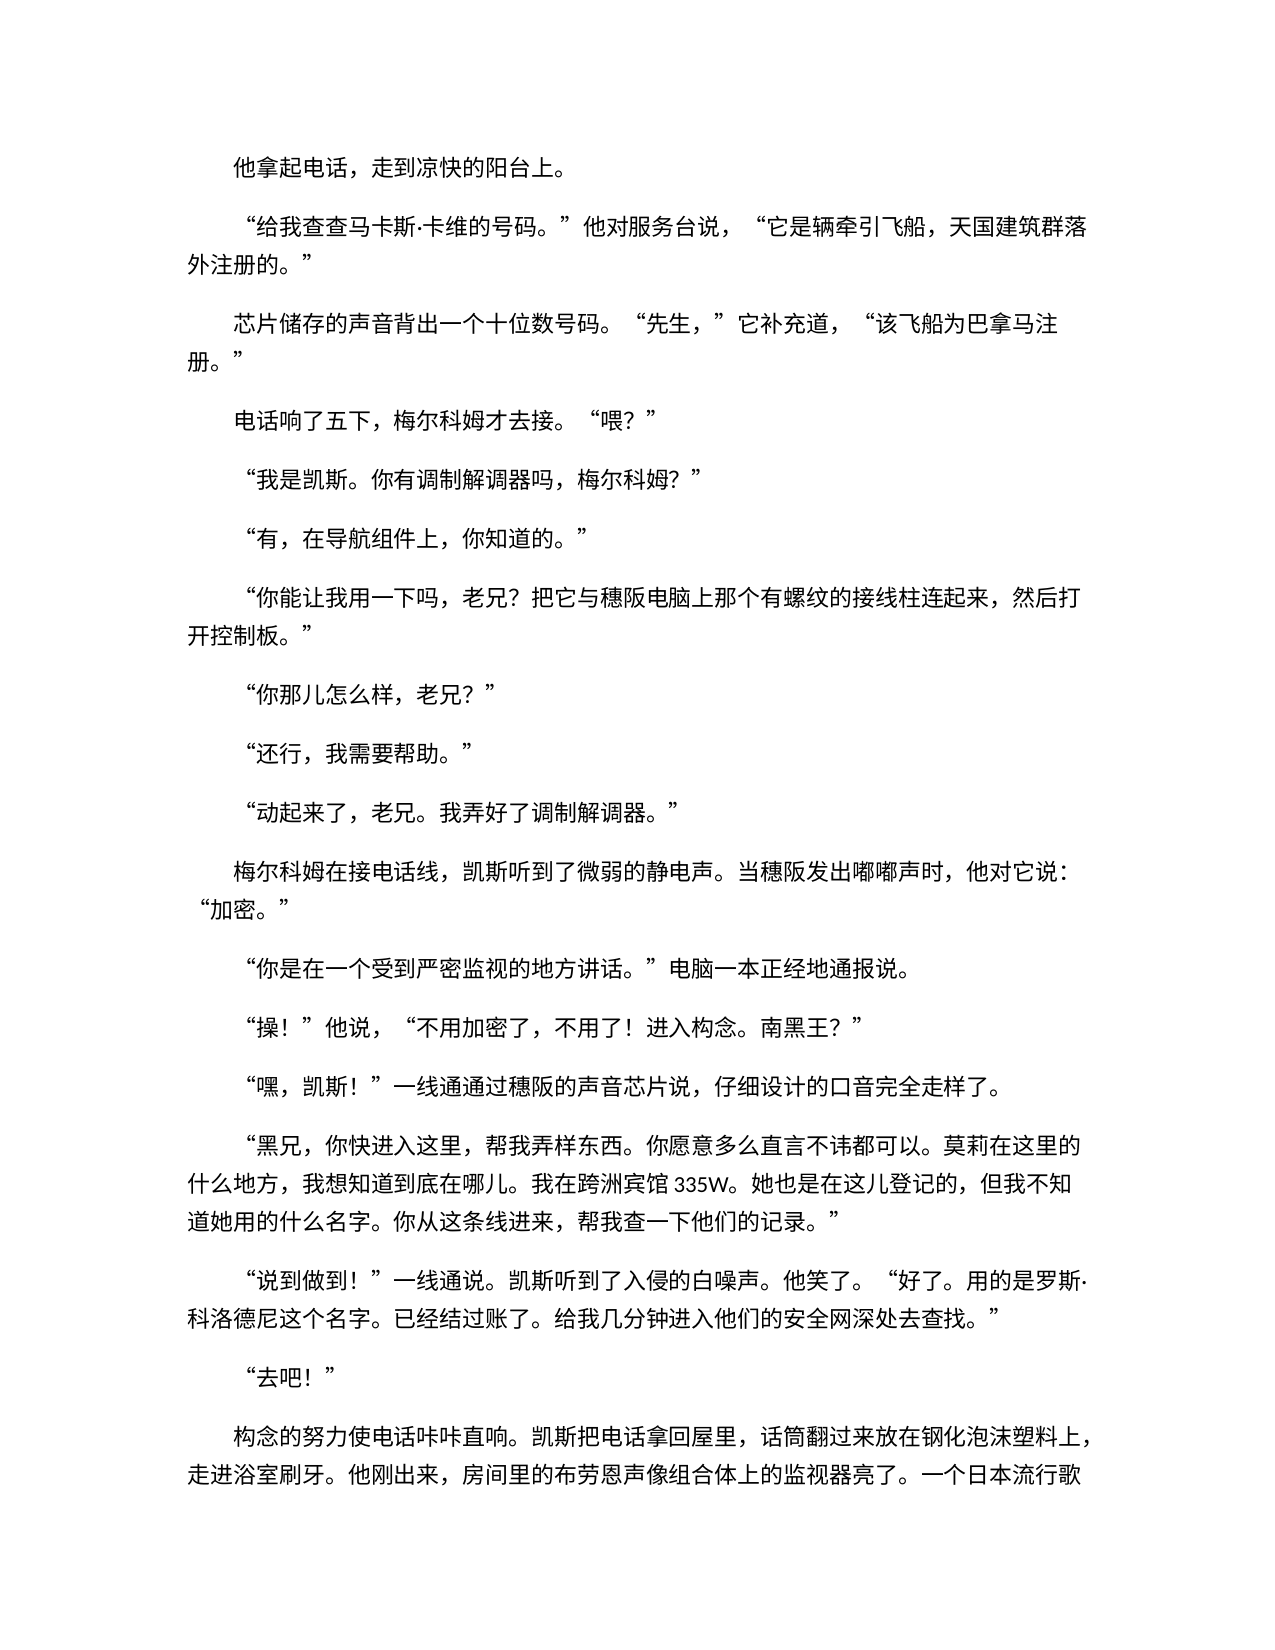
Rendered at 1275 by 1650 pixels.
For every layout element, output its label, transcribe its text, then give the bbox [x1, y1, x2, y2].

text “嘿，凯斯！”一线通通过穗阪的声音芯片说，仔细设计的口音完全走样了。 [187, 1069, 1087, 1102]
text “有，在导航组件上，你知道的。” [187, 521, 1087, 554]
text “说到做到！”一线通说。凯斯听到了入侵的白噪声。他笑了。“好了。用的是罗斯·科洛德尼这个名字。已经结过账了。给我几分钟进入他们的安全网深处去查找。” [187, 1263, 1087, 1334]
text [187, 1419, 1087, 1491]
text “你是在一个受到严密监视的地方讲话。”电脑一本正经地通报说。 [187, 951, 1087, 984]
text “还行，我需要帮助。” [187, 736, 1087, 769]
text “操！”他说，“不用加密了，不用了！进入构念。南黑王？” [187, 1010, 1087, 1043]
text 芯片储存的声音背出一个十位数号码。“先生，”它补充道，“该飞船为巴拿马注册。” [187, 306, 1087, 377]
text 梅尔科姆在接电话线，凯斯听到了微弱的静电声。当穗阪发出嘟嘟声时，他对它说：“加密。” [187, 854, 1087, 925]
text 电话响了五下，梅尔科姆才去接。“喂？” [187, 403, 1087, 436]
text “动起来了，老兄。我弄好了调制解调器。” [187, 795, 1087, 828]
text “我是凯斯。你有调制解调器吗，梅尔科姆？” [187, 462, 1087, 495]
text 他拿起电话，走到凉快的阳台上。 [187, 150, 1087, 183]
text “你能让我用一下吗，老兄？把它与穗阪电脑上那个有螺纹的接线柱连起来，然后打开控制板。” [187, 580, 1087, 651]
text “给我查查马卡斯·卡维的号码。”他对服务台说，“它是辆牵引飞船，天国建筑群落外注册的。” [187, 209, 1087, 280]
text “黑兄，你快进入这里，帮我弄样东西。你愿意多么直言不讳都可以。莫莉在这里的什么地方，我想知道到底在哪儿。我在跨洲宾馆335W。她也是在这儿登记的，但我不知道她用的什么名字。你从这条线进来，帮我查一下他们的记录。” [187, 1128, 1087, 1237]
text “去吧！” [187, 1360, 1087, 1393]
text “你那儿怎么样，老兄？” [187, 677, 1087, 710]
